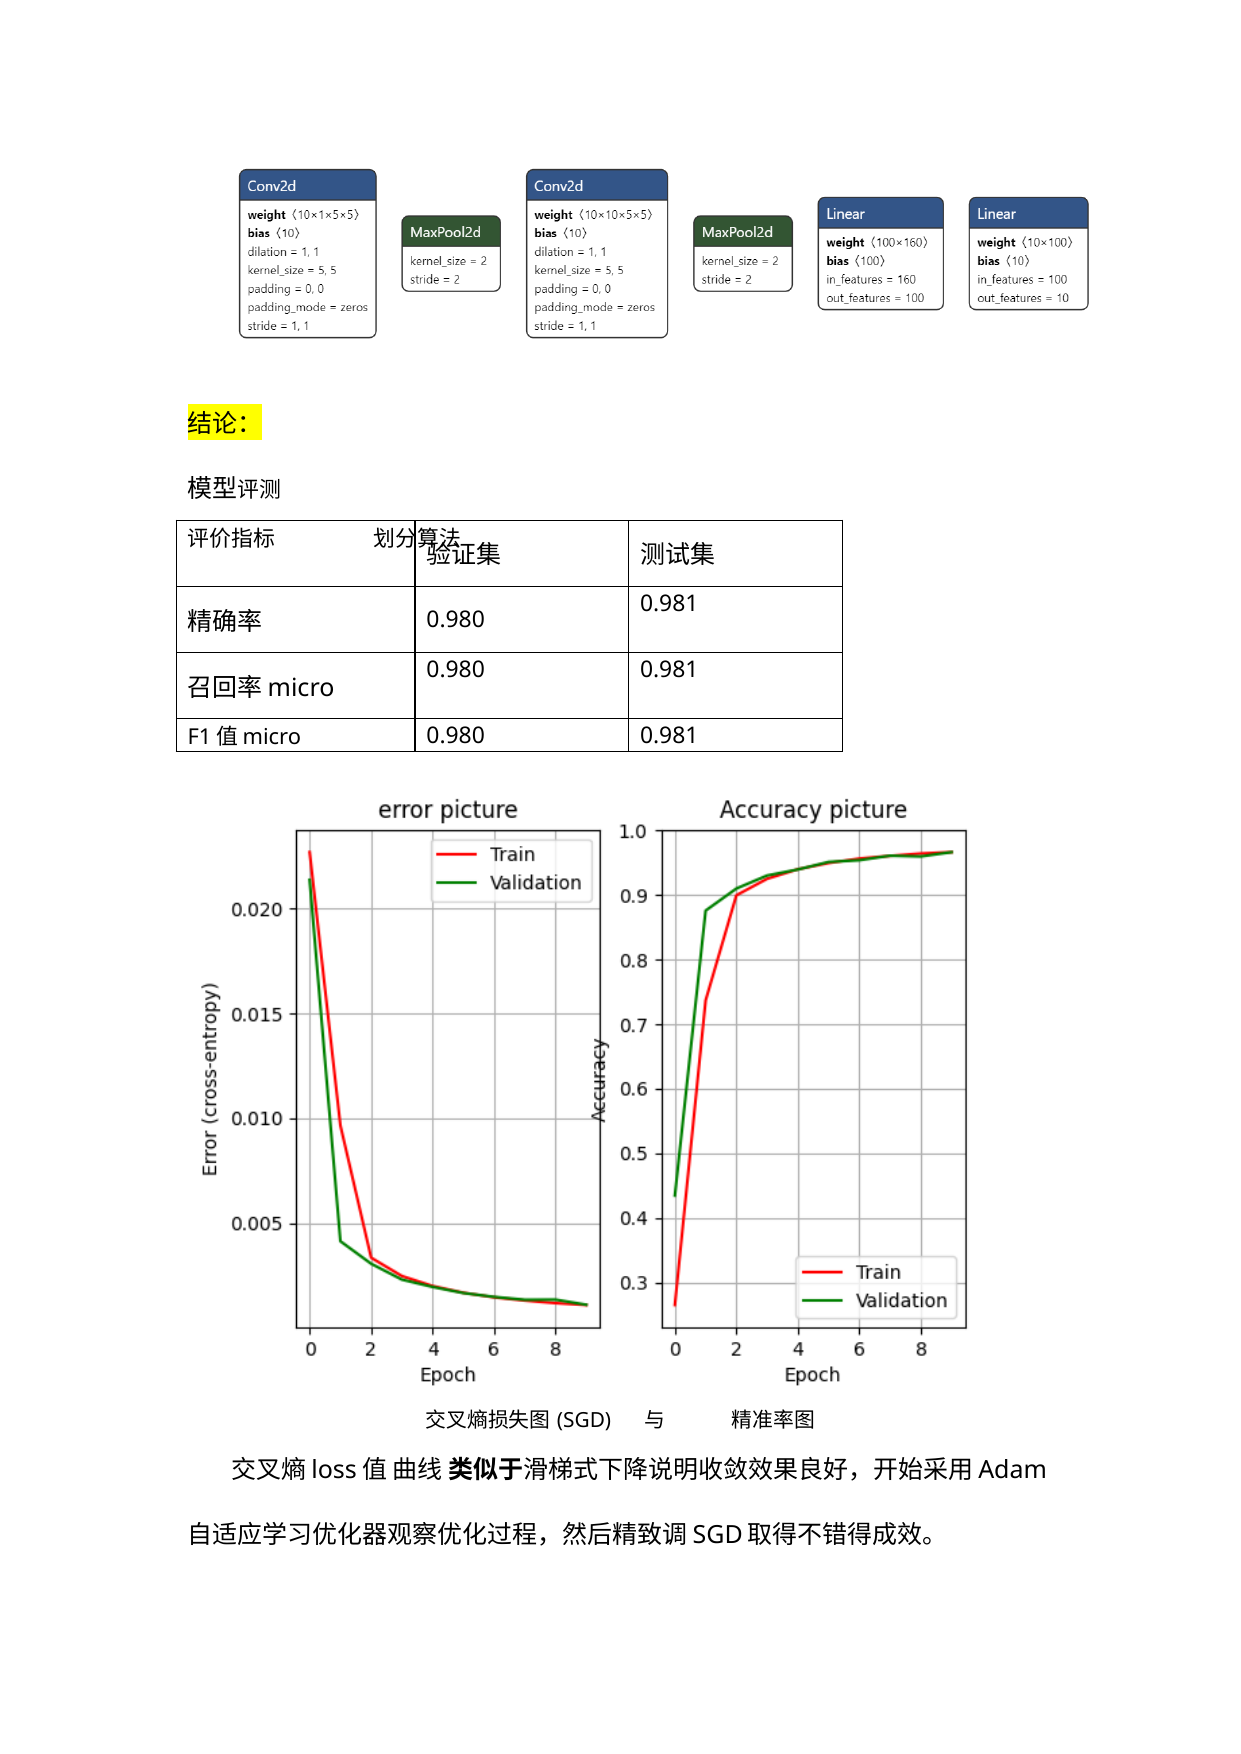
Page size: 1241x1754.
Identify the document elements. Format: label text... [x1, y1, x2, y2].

table_header 评价指标 划分算法 [177, 521, 414, 586]
table_cell 0.980 [416, 653, 628, 718]
text 模型评测 [187, 454, 1053, 519]
text 结论： [187, 389, 1053, 454]
picture [231, 162, 1097, 346]
table_cell 0.981 [629, 587, 842, 652]
table_cell 精确率 [177, 587, 414, 652]
table_cell 0.980 [416, 587, 628, 652]
table_cell 0.981 [629, 653, 842, 718]
table_cell 0.981 [629, 719, 842, 751]
text 交叉熵loss值 曲线 类似于滑梯式下降说明收敛效果良好，开始采用Adam自适应学习优化器观察优化过程，然后精致调SGD取得不错得成效。 [187, 1435, 1053, 1565]
picture [188, 752, 1052, 1399]
table_cell F1值 micro [177, 719, 414, 751]
table_header 验证集 [416, 521, 628, 586]
table_cell 召回率micro [177, 653, 414, 718]
table_cell 0.980 [416, 719, 628, 751]
text 交叉熵损失图 (SGD) 与 精准率图 [187, 1402, 1053, 1435]
table_header 测试集 [629, 521, 842, 586]
